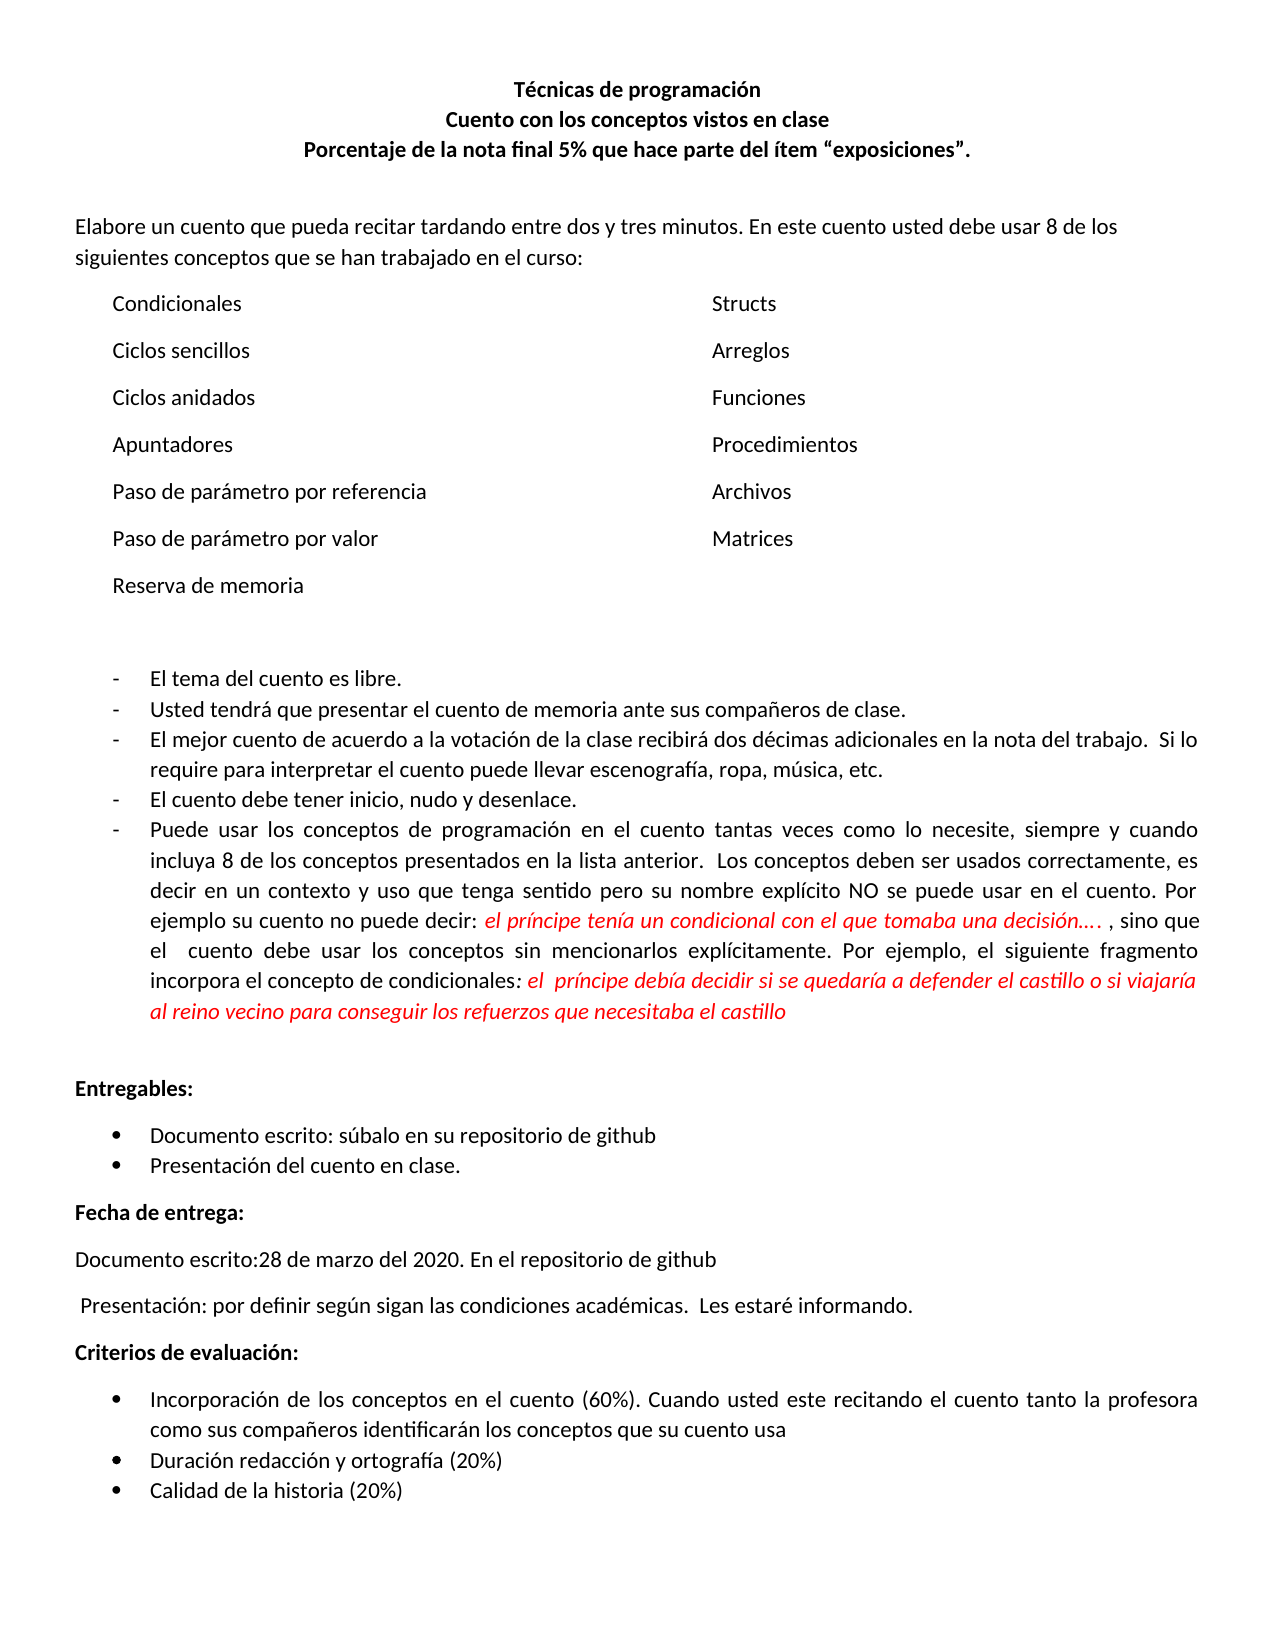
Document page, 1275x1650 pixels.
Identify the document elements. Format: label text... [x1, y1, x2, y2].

text Procedimientos [712, 430, 1200, 458]
text Entregables: [75, 1074, 1200, 1102]
text Archivos [712, 477, 1200, 505]
text Criterios de evaluación: [75, 1338, 1200, 1367]
text Reserva de memoria [112, 571, 601, 599]
text Presentación: por definir según sigan las condiciones académicas. Les estaré informando. [75, 1292, 1200, 1320]
text Paso de parámetro por valor [112, 524, 601, 552]
text Funciones [712, 383, 1200, 411]
text Matrices [712, 524, 1200, 552]
list Usted tendrá que presentar el cuento de memoria ante sus compañeros de clase. [112, 695, 1200, 723]
text Ciclos sencillos [112, 336, 601, 364]
list Calidad de la historia (20%) [112, 1476, 1200, 1504]
text Técnicas de programación [75, 75, 1200, 103]
text Structs [712, 289, 1200, 318]
list El tema del cuento es libre. [112, 664, 1200, 693]
text Paso de parámetro por referencia [112, 477, 601, 505]
list Duración redacción y ortografía (20%) [112, 1446, 1200, 1474]
list El cuento debe tener inicio, nudo y desenlace. [112, 785, 1200, 813]
text Documento escrito:28 de marzo del 2020. En el repositorio de github [75, 1245, 1200, 1273]
list El mejor cuento de acuerdo a la votación de la clase recibirá dos décimas adicionales en la nota del trabajo. Si lo require para interpretar el cuento puede llevar escenografía, ropa, música, etc. [112, 725, 1200, 783]
text Elabore un cuento que pueda recitar tardando entre dos y tres minutos. En este cuento usted debe usar 8 de los siguientes conceptos que se han trabajado en el curso: [75, 212, 1200, 271]
list Incorporación de los conceptos en el cuento (60%). Cuando usted este recitando el cuento tanto la profesora como sus compañeros identificarán los conceptos que su cuento usa [112, 1385, 1200, 1444]
text Condicionales [112, 289, 601, 318]
list Puede usar los conceptos de programación en el cuento tantas veces como lo necesite, siempre y cuando incluya 8 de los conceptos presentados en la lista anterior. Los conceptos deben ser usados correctamente, es decir en un contexto y uso que tenga sentido pero su nombre explícito NO se puede usar en el cuento. Por ejemplo su cuento no puede decir: el príncipe tenía un condicional con el que tomaba una decisión…. , sino que el cuento debe usar los conceptos sin mencionarlos explícitamente. Por ejemplo, el siguiente fragmento incorpora el concepto de condicionales: el príncipe debía decidir si se quedaría a defender el castillo o si viajaría al reino vecino para conseguir los refuerzos que necesitaba el castillo [112, 816, 1200, 1025]
text Fecha de entrega: [75, 1198, 1200, 1226]
list Documento escrito: súbalo en su repositorio de github [112, 1121, 1200, 1149]
text Arreglos [712, 336, 1200, 364]
text Apuntadores [112, 430, 601, 458]
text Porcentaje de la nota final 5% que hace parte del ítem “exposiciones”. [75, 135, 1200, 163]
text Cuento con los conceptos vistos en clase [75, 105, 1200, 133]
list Presentación del cuento en clase. [112, 1151, 1200, 1179]
text Ciclos anidados [112, 383, 601, 411]
